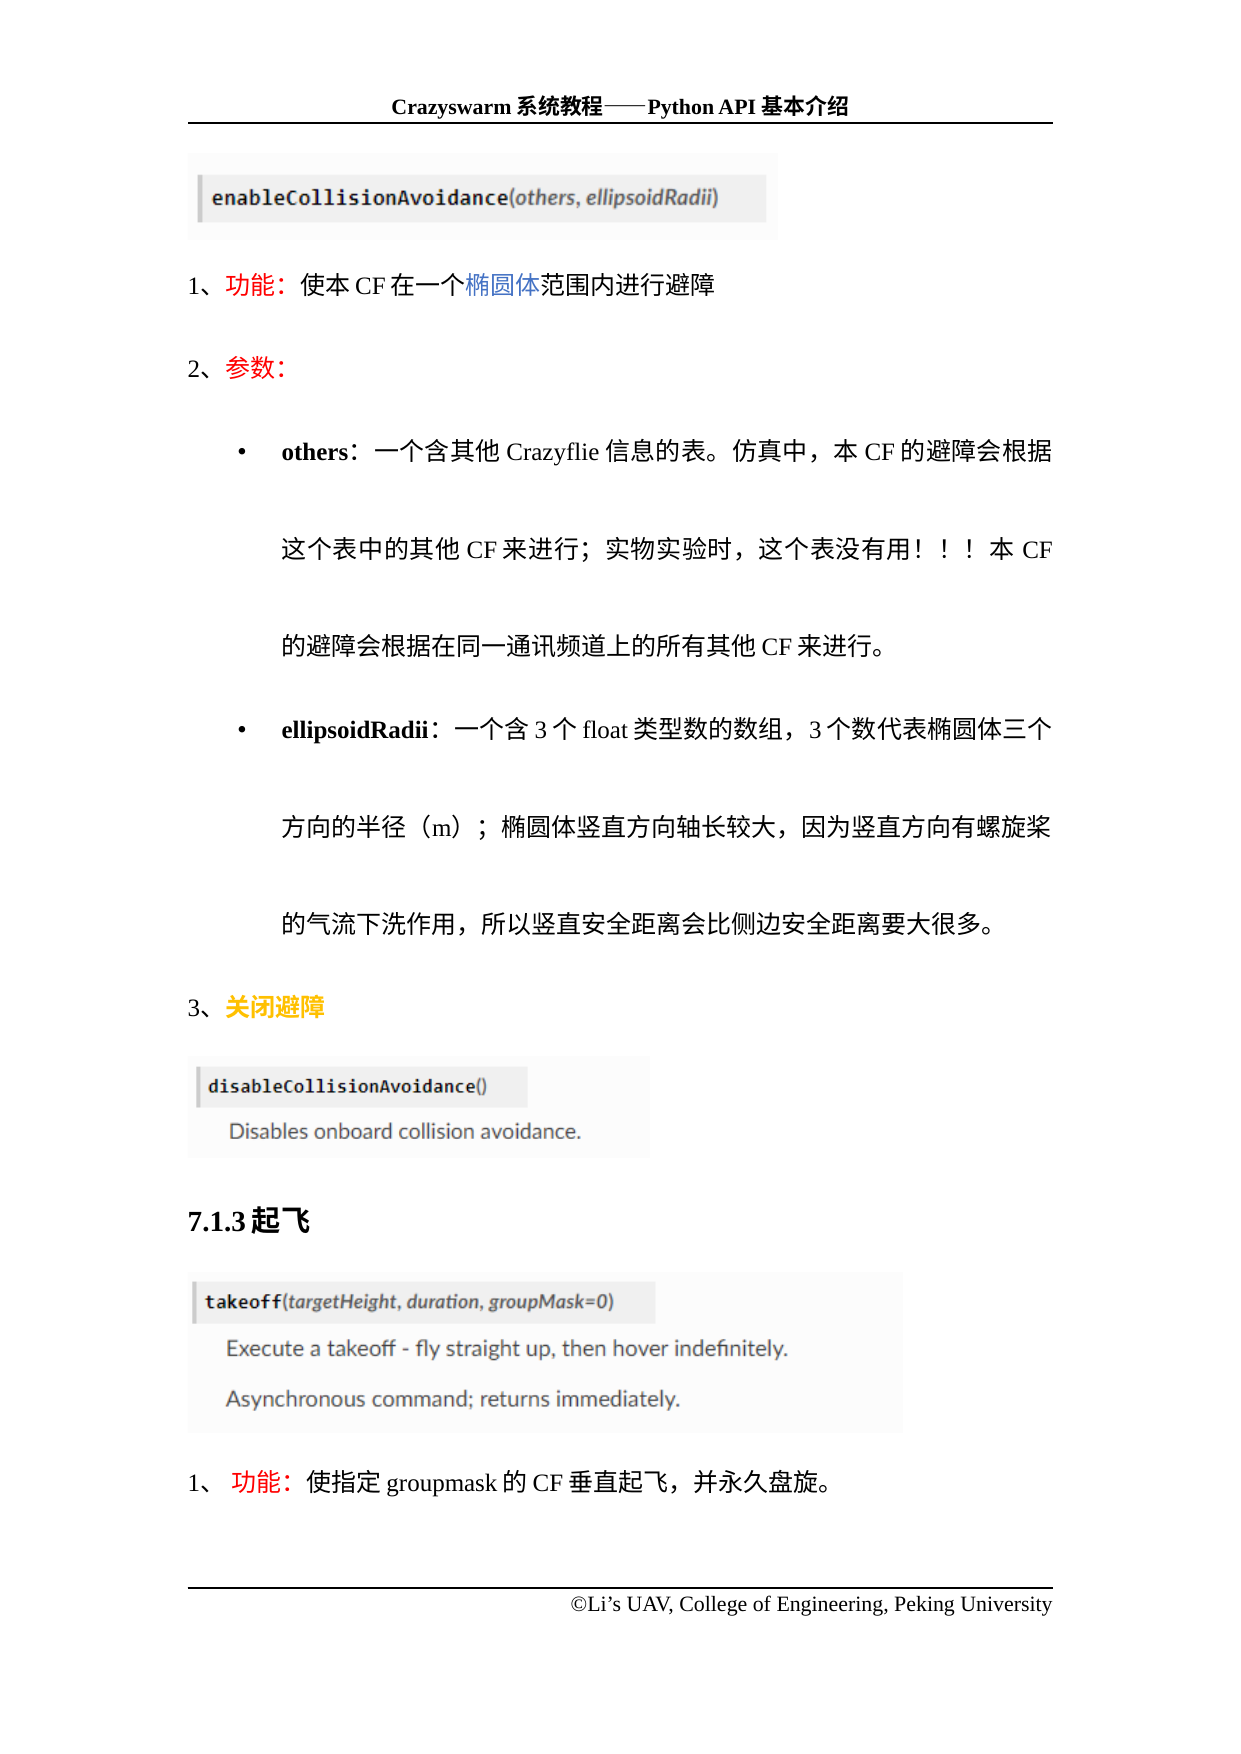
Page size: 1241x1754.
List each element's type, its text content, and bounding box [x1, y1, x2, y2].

list 功能：使指定groupmask的CF垂直起飞，并永久盘旋。 [187, 1448, 1053, 1513]
list others：一个含其他Crazyflie信息的表。仿真中，本CF的避障会根据这个表中的其他CF来进行；实物实验时，这个表没有用！！！本CF的避障会根据在同一通讯频道上的所有其他CF来进行。 [238, 417, 1053, 677]
text 2、参数： [187, 334, 1053, 399]
picture [187, 1272, 904, 1433]
text 3、关闭避障 [187, 973, 1053, 1038]
text 7.1.3起飞 [187, 1187, 1053, 1252]
picture [187, 1056, 650, 1158]
text 1、功能：使本CF在一个椭圆体范围内进行避障 [187, 251, 1053, 316]
picture [187, 153, 778, 240]
list ellipsoidRadii：一个含3个float类型数的数组，3个数代表椭圆体三个方向的半径（m）；椭圆体竖直方向轴长较大，因为竖直方向有螺旋桨的气流下洗作用，所以竖直安全距离会比侧边安全距离要大很多。 [238, 695, 1053, 955]
